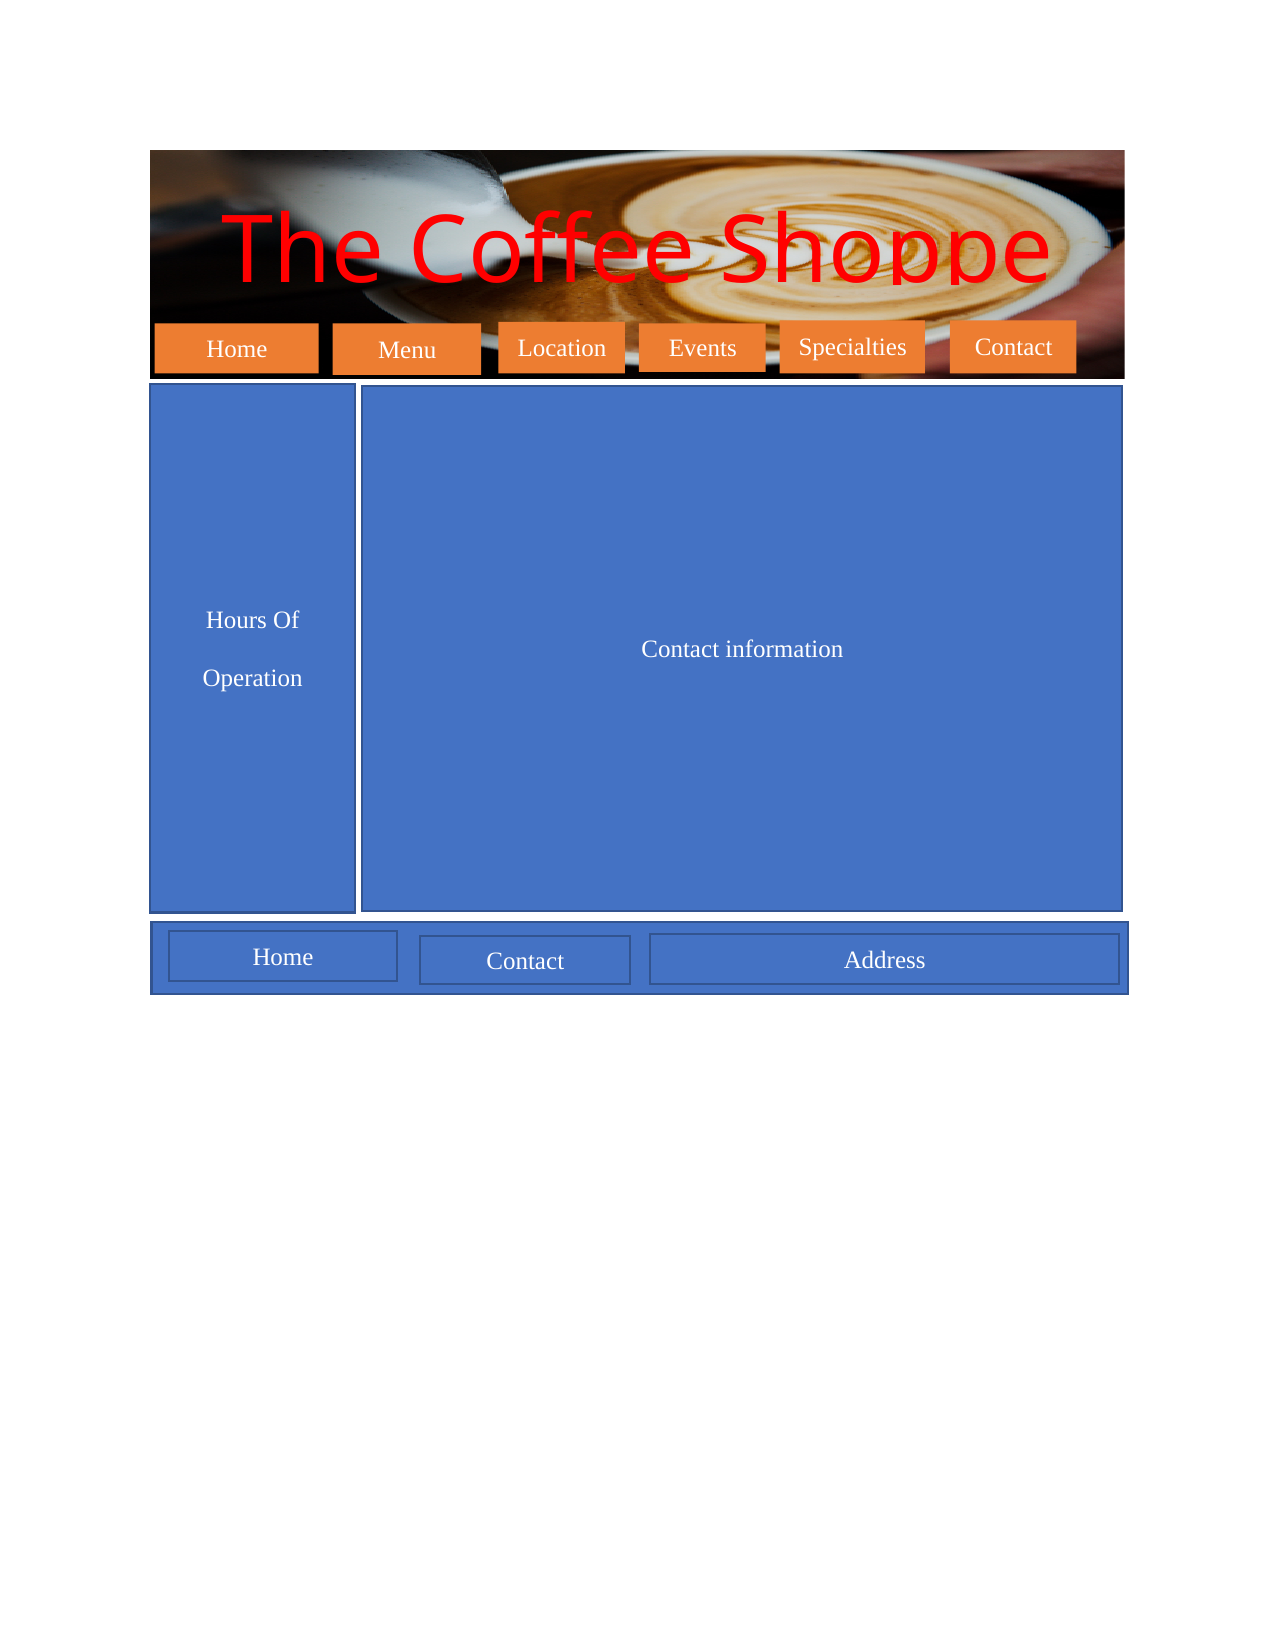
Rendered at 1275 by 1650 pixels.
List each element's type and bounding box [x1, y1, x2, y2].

picture [150, 150, 1125, 379]
